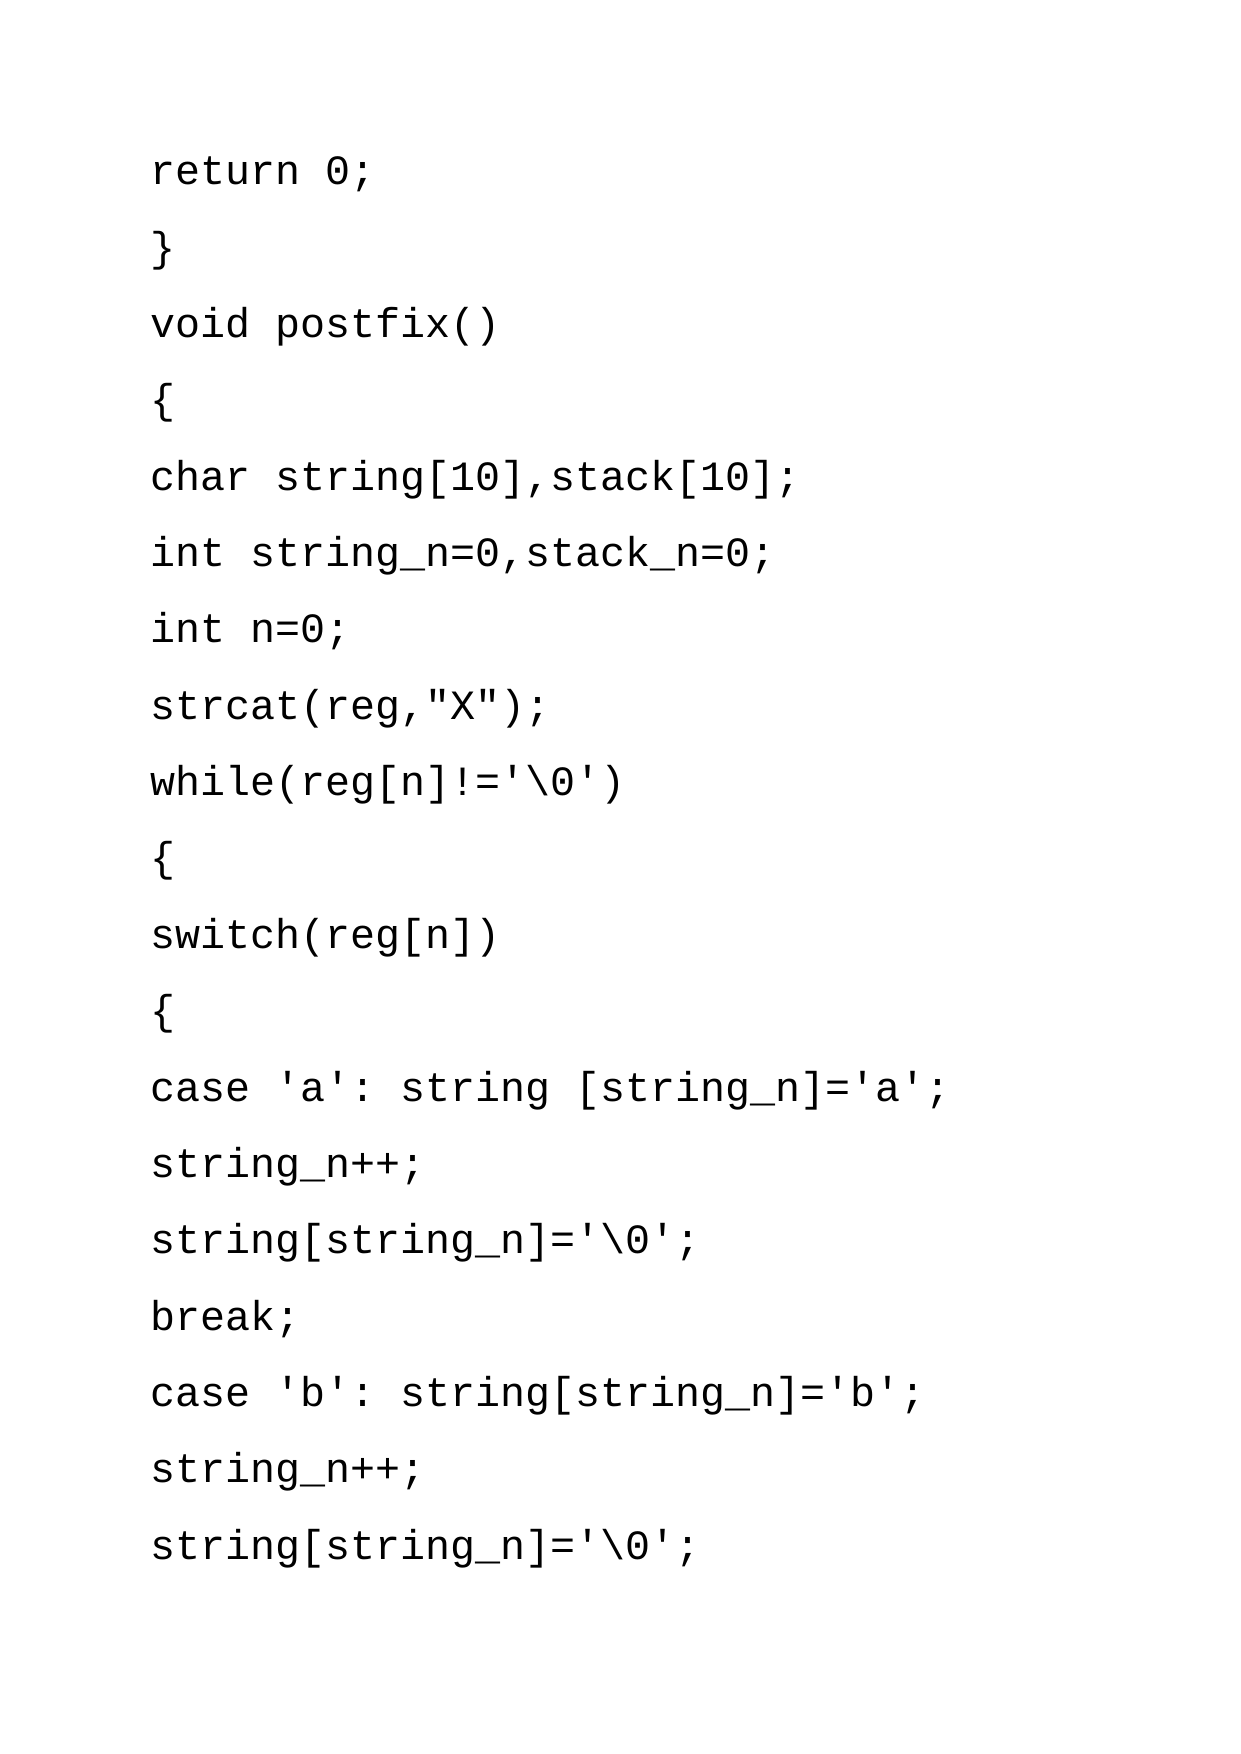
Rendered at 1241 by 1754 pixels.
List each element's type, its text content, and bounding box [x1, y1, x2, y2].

text string[string_n]='\0'; [150, 1219, 1090, 1266]
text { [150, 379, 1090, 426]
text } [150, 226, 1090, 273]
text return 0; [150, 150, 1090, 197]
text char string[10],stack[10]; [150, 455, 1090, 503]
text string[string_n]='\0'; [150, 1524, 1090, 1572]
text string_n++; [150, 1143, 1090, 1190]
text case 'a': string [string_n]='a'; [150, 1066, 1090, 1113]
text { [150, 990, 1090, 1037]
text break; [150, 1295, 1090, 1342]
text case 'b': string[string_n]='b'; [150, 1372, 1090, 1419]
text void postfix() [150, 303, 1090, 350]
text switch(reg[n]) [150, 913, 1090, 961]
text int string_n=0,stack_n=0; [150, 532, 1090, 579]
text while(reg[n]!='\0') [150, 761, 1090, 808]
text strcat(reg,"X"); [150, 684, 1090, 732]
text string_n++; [150, 1448, 1090, 1495]
text int n=0; [150, 608, 1090, 655]
text { [150, 837, 1090, 884]
